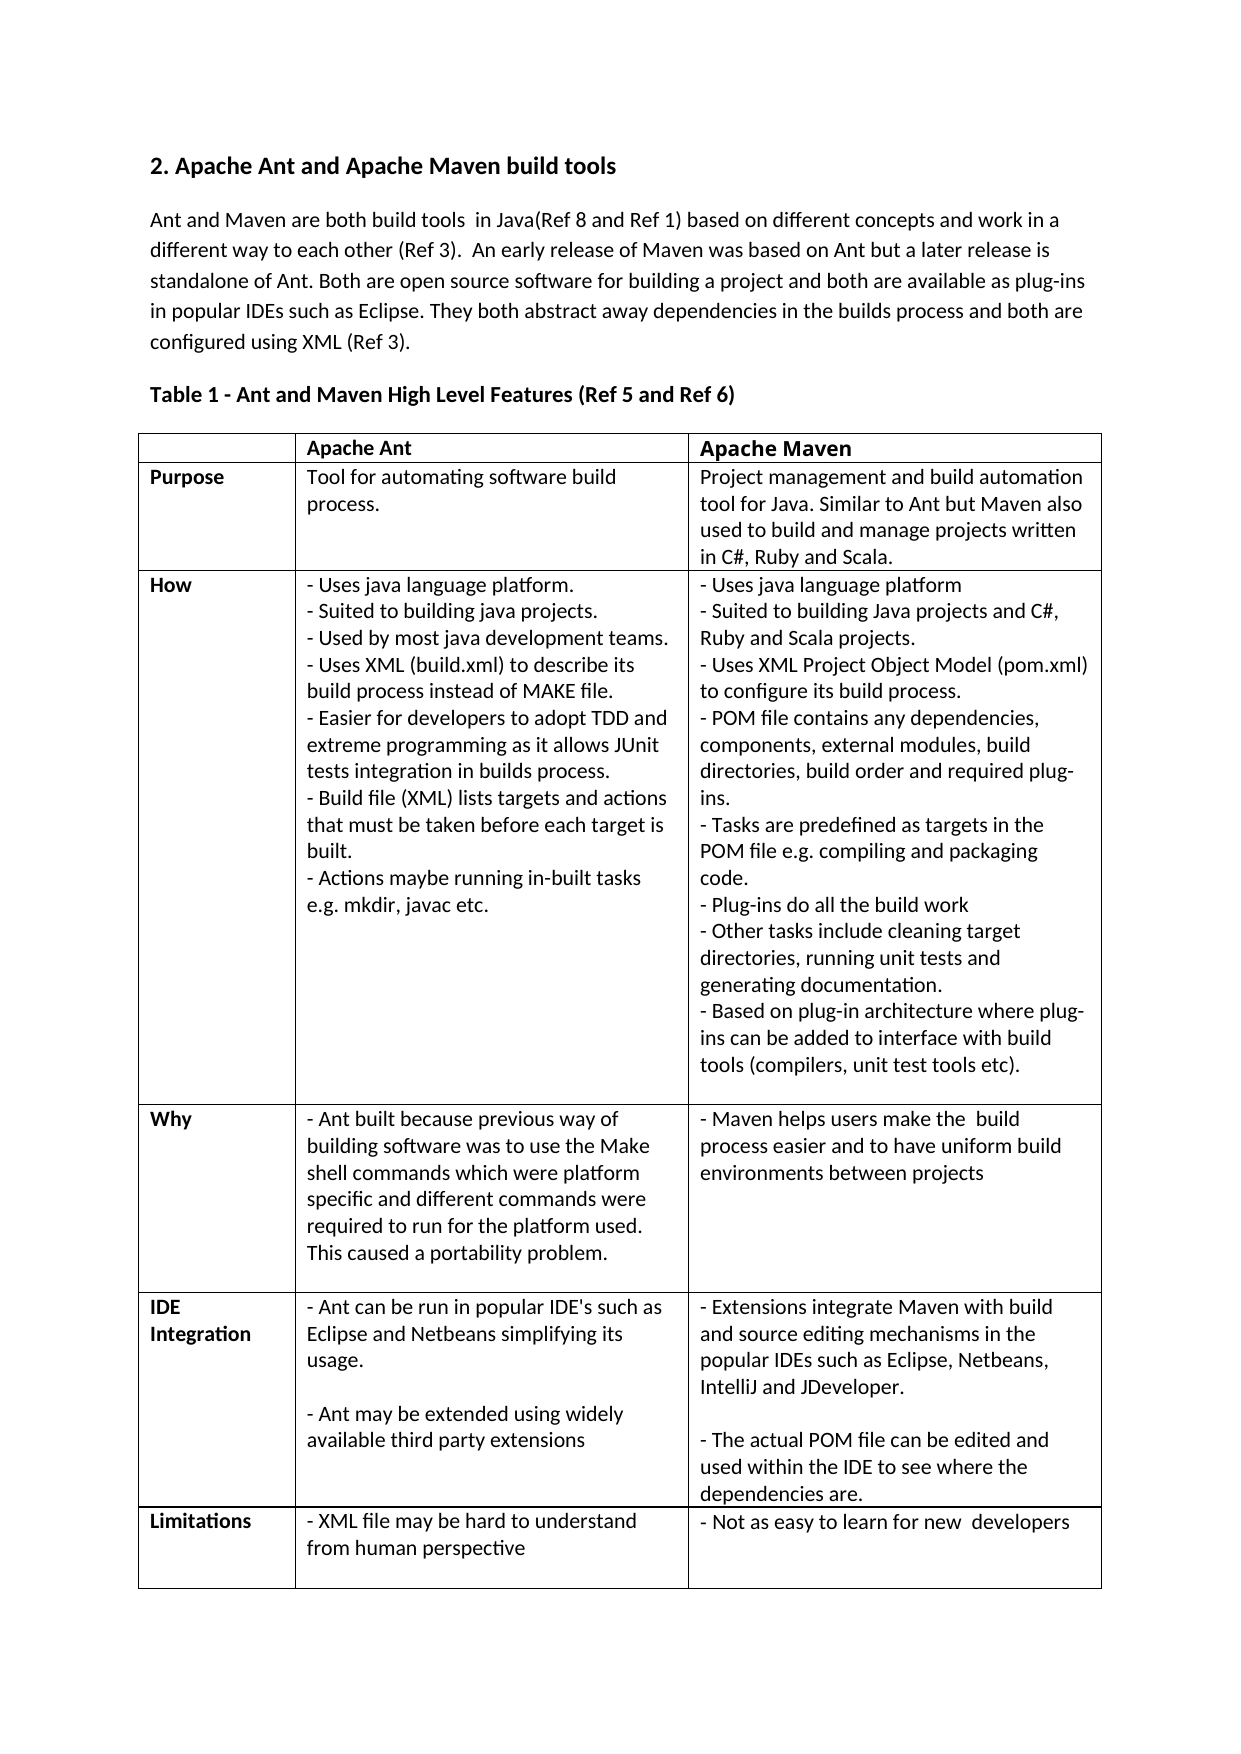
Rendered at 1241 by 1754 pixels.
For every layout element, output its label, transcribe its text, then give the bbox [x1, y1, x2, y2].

table_cell - Maven helps users make the build process easier and to have uniform build environments between projects [689, 1105, 1101, 1292]
table_cell Limitations [139, 1508, 295, 1587]
table_cell Purpose [139, 463, 295, 570]
table_cell How [139, 571, 295, 1104]
table_header Apache Maven [689, 434, 1101, 462]
table_header [139, 434, 295, 462]
table_cell - Uses java language platform. - Suited to building java projects. - Used by most java development teams. - Uses XML (build.xml) to describe its build process instead of MAKE file. - Easier for developers to adopt TDD and extreme programming as it allows JUnit tests integration in builds process. - Build file (XML) lists targets and actions that must be taken before each target is built. - Actions maybe running in-built tasks e.g. mkdir, javac etc. [296, 571, 688, 1104]
table_cell Why [139, 1105, 295, 1292]
table_cell - Extensions integrate Maven with build and source editing mechanisms in the popular IDEs such as Eclipse, Netbeans, IntelliJ and JDeveloper. - The actual POM file can be edited and used within the IDE to see where the dependencies are. [689, 1293, 1101, 1506]
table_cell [689, 1508, 1101, 1587]
table_cell Project management and build automation tool for Java. Similar to Ant but Maven also used to build and manage projects written in C#, Ruby and Scala. [689, 463, 1101, 570]
table_cell IDE Integration [139, 1293, 295, 1506]
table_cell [296, 1508, 688, 1587]
table_cell - Uses java language platform - Suited to building Java projects and C#, Ruby and Scala projects. - Uses XML Project Object Model (pom.xml) to configure its build process. - POM file contains any dependencies, components, external modules, build directories, build order and required plug-ins. - Tasks are predefined as targets in the POM file e.g. compiling and packaging code. - Plug-ins do all the build work - Other tasks include cleaning target directories, running unit tests and generating documentation. - Based on plug-in architecture where plug-ins can be added to interface with build tools (compilers, unit test tools etc). [689, 571, 1101, 1104]
text Ant and Maven are both build tools in Java(Ref 8 and Ref 1) based on different concepts and work in a different way to each other (Ref 3). An early release of Maven was based on Ant but a later release is standalone of Ant. Both are open source software for building a project and both are available as plug-ins in popular IDEs such as Eclipse. They both abstract away dependencies in the builds process and both are configured using XML (Ref 3). [150, 206, 1090, 355]
text Table 1 - Ant and Maven High Level Features (Ref 5 and Ref 6) [150, 380, 1090, 408]
text 2. Apache Ant and Apache Maven build tools [150, 150, 1090, 181]
table_cell - Ant can be run in popular IDE's such as Eclipse and Netbeans simplifying its usage. - Ant may be extended using widely available third party extensions [296, 1293, 688, 1506]
table_cell - Ant built because previous way of building software was to use the Make shell commands which were platform specific and different commands were required to run for the platform used. This caused a portability problem. [296, 1105, 688, 1292]
table_cell Tool for automating software build process. [296, 463, 688, 570]
table_header Apache Ant [296, 434, 688, 462]
